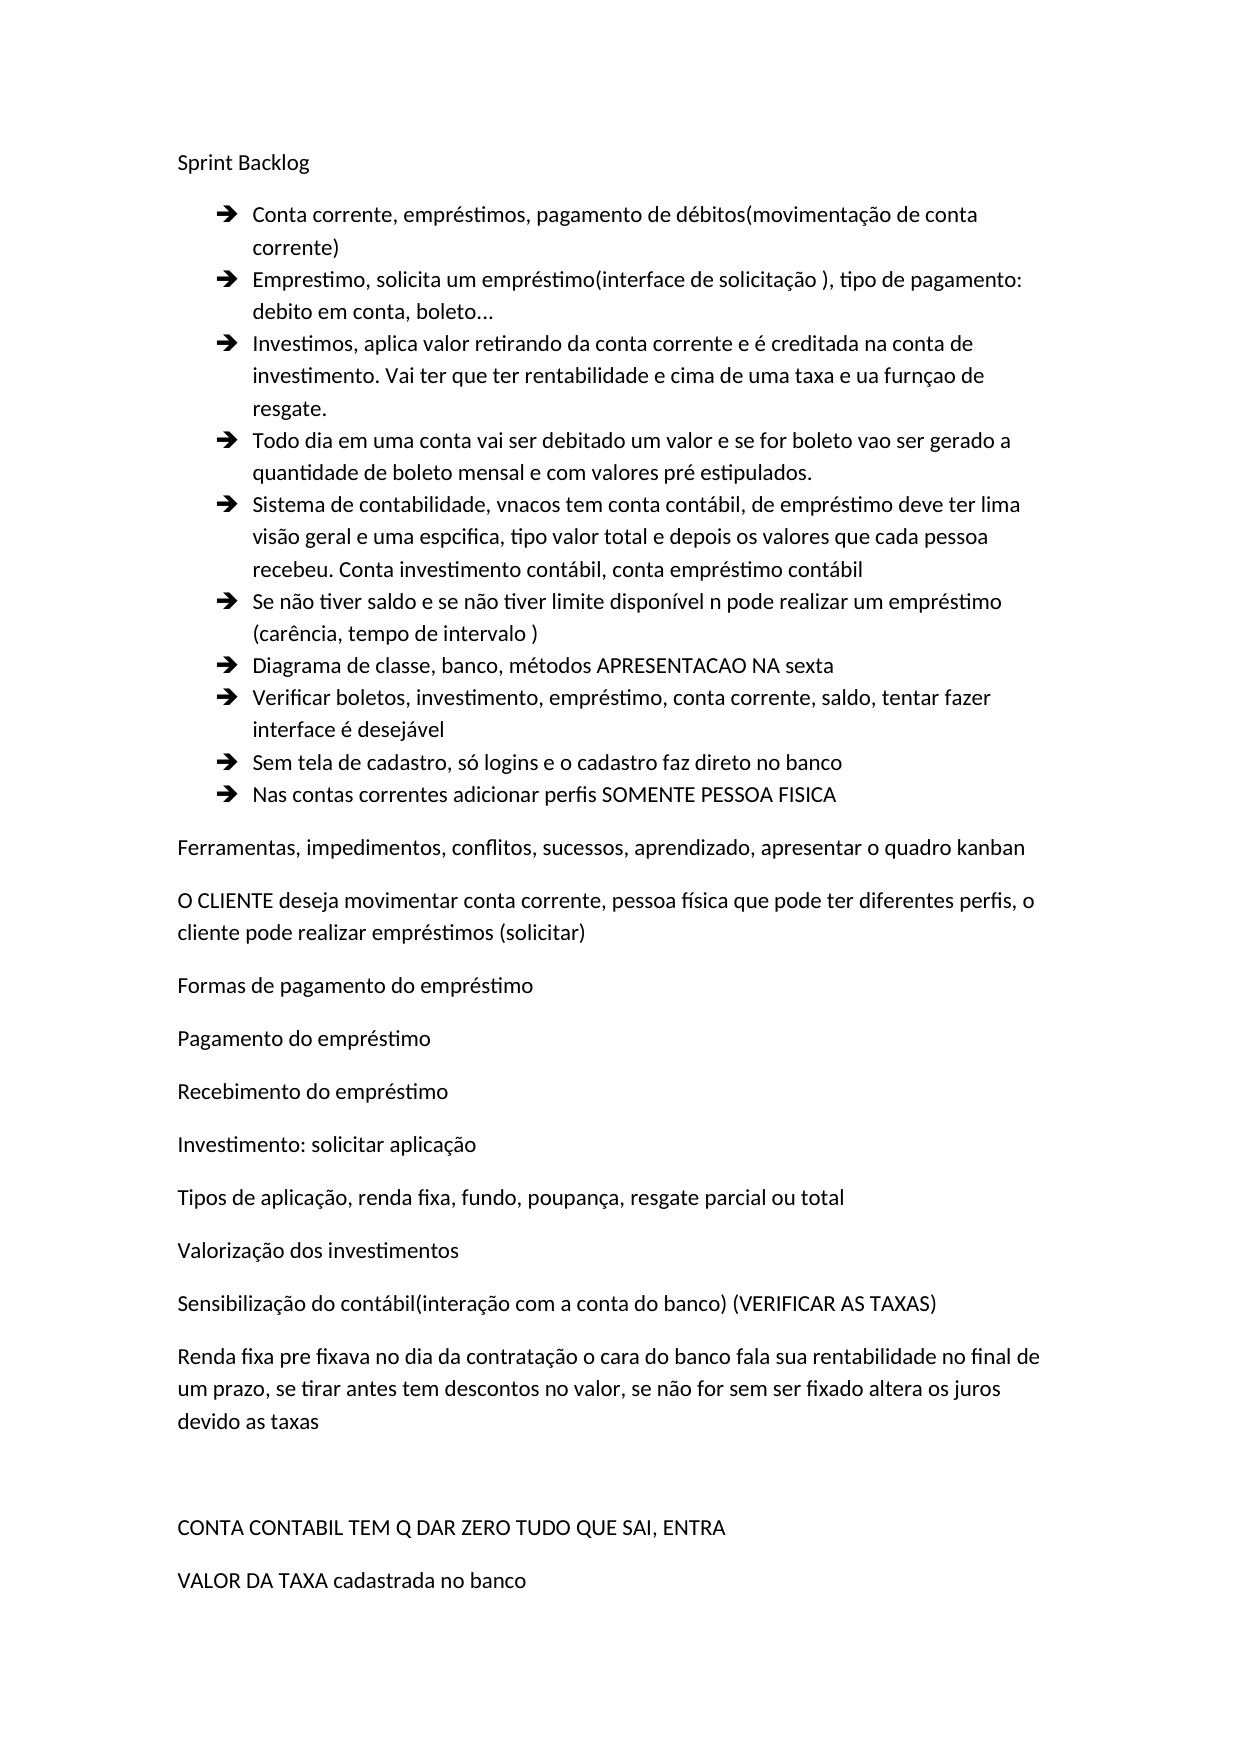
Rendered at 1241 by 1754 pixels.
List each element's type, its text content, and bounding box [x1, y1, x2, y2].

text Ferramentas, impedimentos, conflitos, sucessos, aprendizado, apresentar o quadro kanban [177, 833, 1063, 861]
text Formas de pagamento do empréstimo [177, 971, 1063, 999]
text Renda fixa pre fixava no dia da contratação o cara do banco fala sua rentabilidade no final de um prazo, se tirar antes tem descontos no valor, se não for sem ser fixado altera os juros devido as taxas [177, 1342, 1063, 1435]
text Tipos de aplicação, renda fixa, fundo, poupança, resgate parcial ou total [177, 1183, 1063, 1211]
list Se não tiver saldo e se não tiver limite disponível n pode realizar um empréstimo (carência, tempo de intervalo ) [215, 587, 1063, 647]
list Verificar boletos, investimento, empréstimo, conta corrente, saldo, tentar fazer interface é desejável [215, 683, 1063, 744]
text Sprint Backlog [177, 148, 1063, 176]
text Sensibilização do contábil(interação com a conta do banco) (VERIFICAR AS TAXAS) [177, 1289, 1063, 1317]
text CONTA CONTABIL TEM Q DAR ZERO TUDO QUE SAI, ENTRA [177, 1513, 1063, 1541]
list Emprestimo, solicita um empréstimo(interface de solicitação ), tipo de pagamento: debito em conta, boleto... [215, 265, 1063, 325]
text Valorização dos investimentos [177, 1236, 1063, 1264]
text O CLIENTE deseja movimentar conta corrente, pessoa física que pode ter diferentes perfis, o cliente pode realizar empréstimos (solicitar) [177, 886, 1063, 946]
text Pagamento do empréstimo [177, 1024, 1063, 1052]
list Sistema de contabilidade, vnacos tem conta contábil, de empréstimo deve ter lima visão geral e uma espcifica, tipo valor total e depois os valores que cada pessoa recebeu. Conta investimento contábil, conta empréstimo contábil [215, 490, 1063, 583]
list Todo dia em uma conta vai ser debitado um valor e se for boleto vao ser gerado a quantidade de boleto mensal e com valores pré estipulados. [215, 426, 1063, 486]
text Investimento: solicitar aplicação [177, 1130, 1063, 1158]
list Diagrama de classe, banco, métodos APRESENTACAO NA sexta [215, 651, 1063, 679]
list Sem tela de cadastro, só logins e o cadastro faz direto no banco [215, 748, 1063, 776]
text Recebimento do empréstimo [177, 1077, 1063, 1105]
list Conta corrente, empréstimos, pagamento de débitos(movimentação de conta corrente) [215, 201, 1063, 261]
list Investimos, aplica valor retirando da conta corrente e é creditada na conta de investimento. Vai ter que ter rentabilidade e cima de uma taxa e ua furnçao de resgate. [215, 329, 1063, 422]
text VALOR DA TAXA cadastrada no banco [177, 1566, 1063, 1594]
list Nas contas correntes adicionar perfis SOMENTE PESSOA FISICA [215, 780, 1063, 808]
